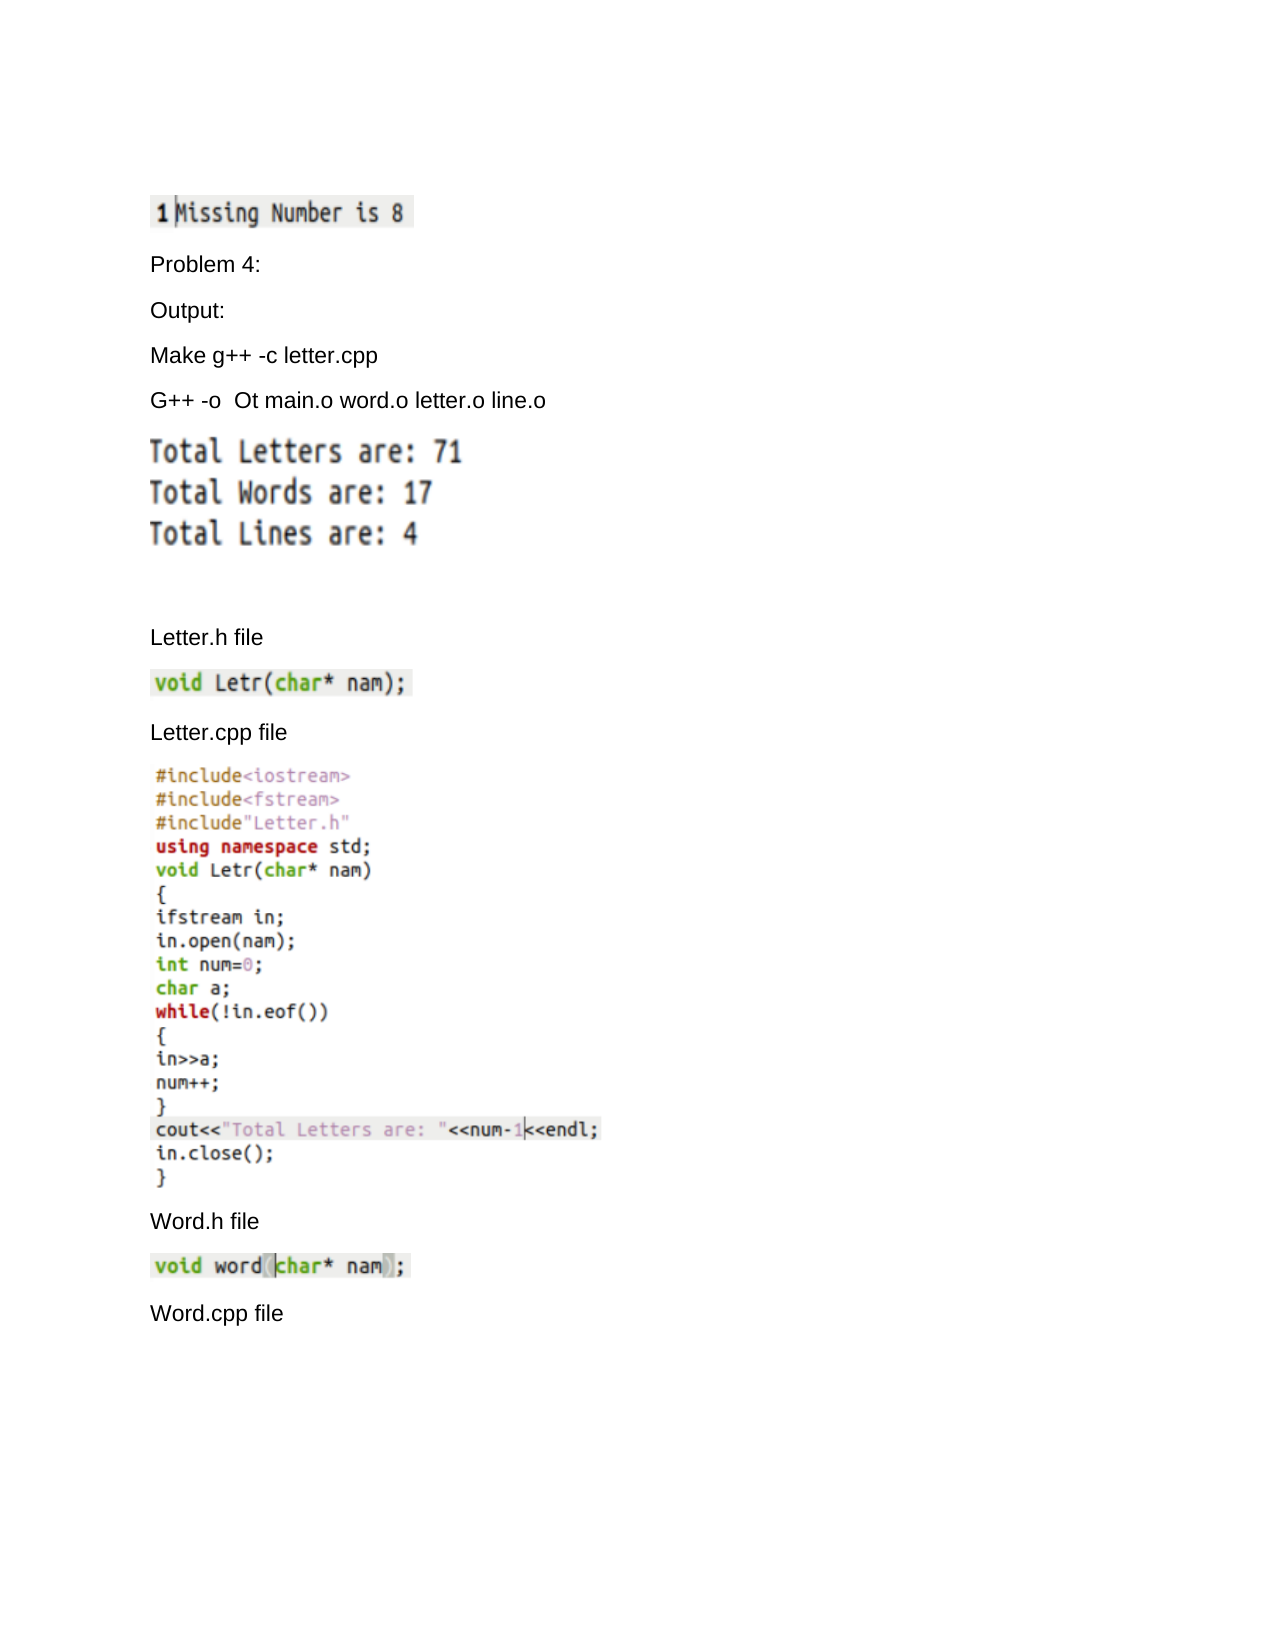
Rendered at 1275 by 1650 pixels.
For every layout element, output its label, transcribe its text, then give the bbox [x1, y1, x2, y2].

text Word.cpp file [150, 1300, 1125, 1327]
text G++ -o Ot main.o word.o letter.o line.o [150, 387, 1125, 413]
text Letter.h file [150, 624, 1125, 650]
picture [150, 195, 414, 233]
picture [150, 669, 413, 701]
picture [150, 1253, 411, 1282]
text Letter.cpp file [150, 719, 1125, 746]
picture [150, 431, 713, 560]
text Make g++ -c letter.cpp [150, 342, 1125, 368]
text Problem 4: [150, 251, 1125, 278]
text Word.h file [150, 1208, 1125, 1234]
text Output: [150, 297, 1125, 323]
picture [150, 764, 602, 1190]
